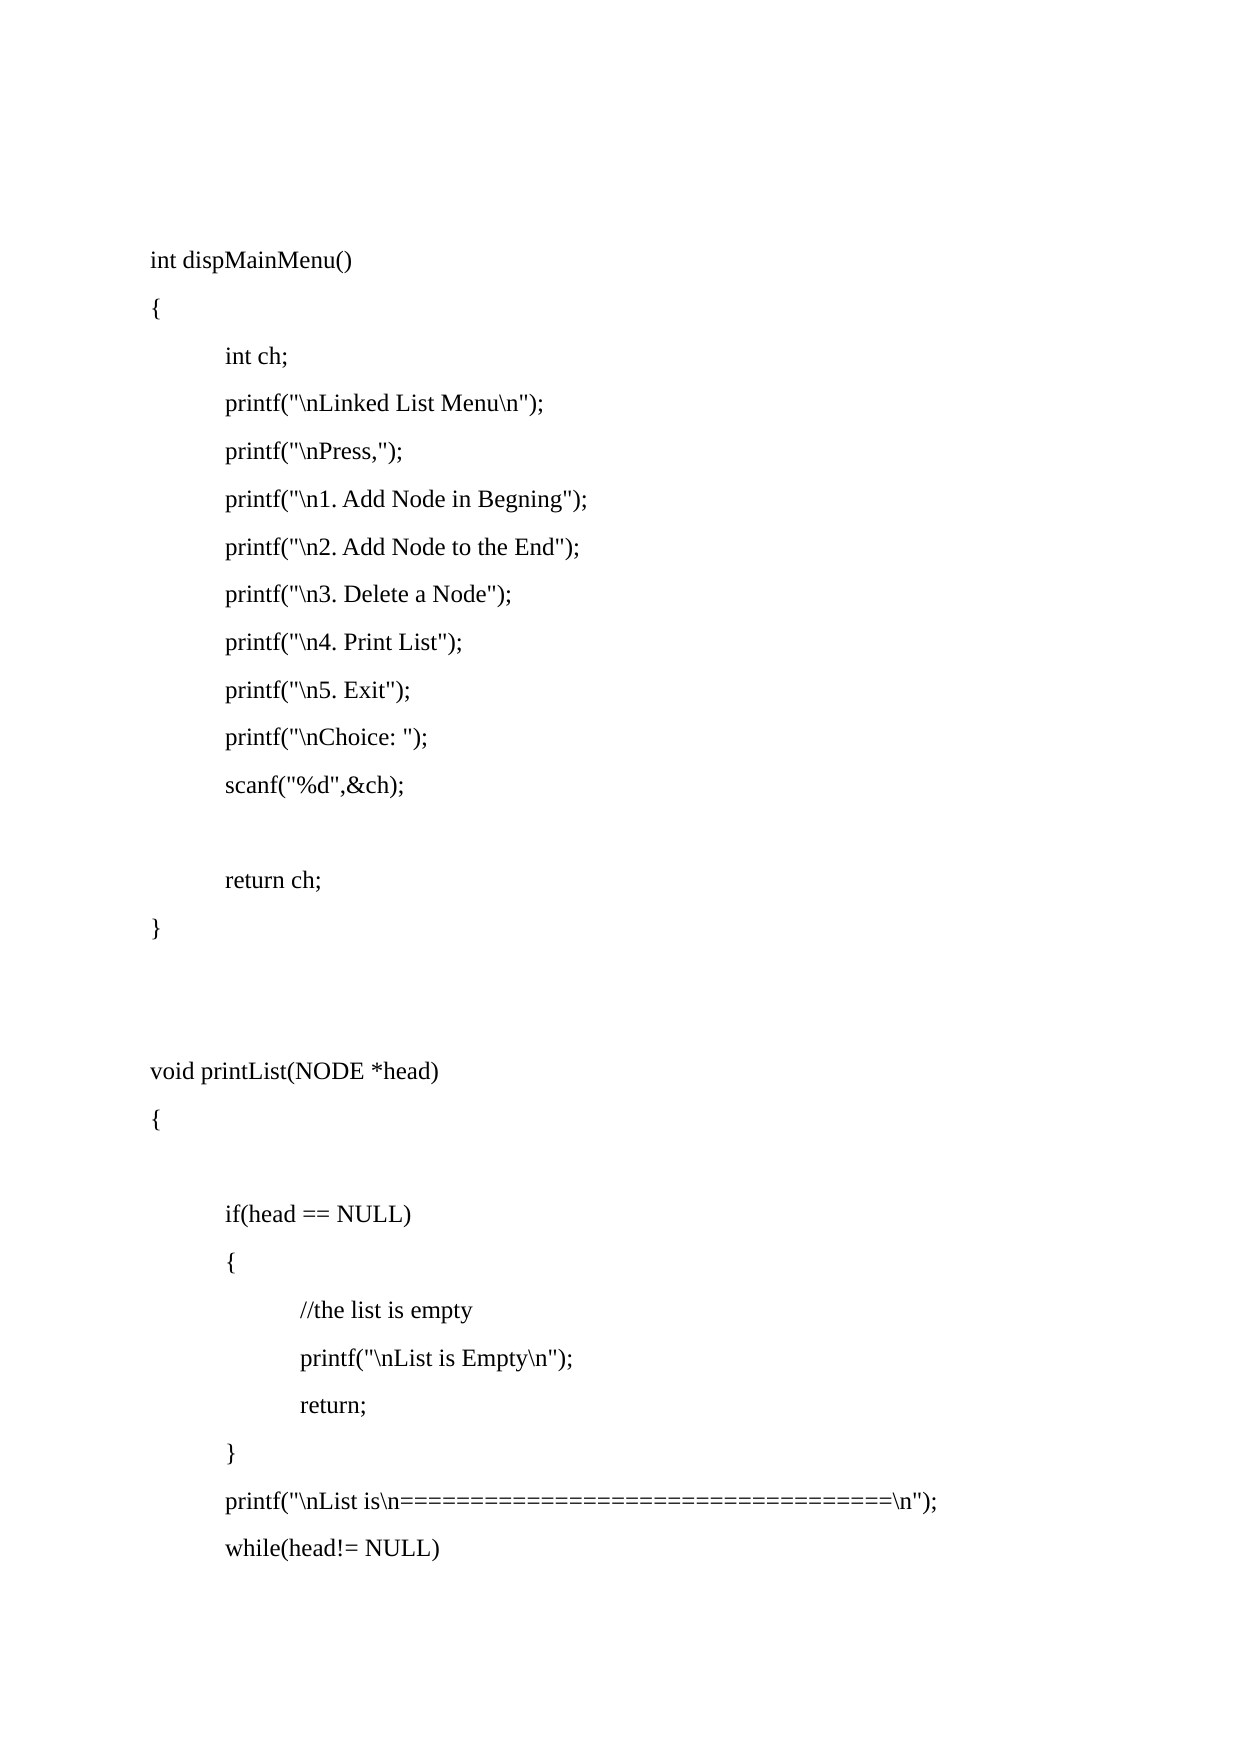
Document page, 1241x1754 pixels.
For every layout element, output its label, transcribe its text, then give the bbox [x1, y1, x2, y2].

text printf("\n2. Add Node to the End"); [150, 532, 1090, 560]
text int dispMainMenu() [150, 245, 1090, 274]
text if(head == NULL) [150, 1199, 1090, 1228]
text scanf("%d",&ch); [150, 770, 1090, 799]
text printf("\n5. Exit"); [150, 675, 1090, 703]
text int ch; [150, 341, 1090, 369]
text } [150, 1438, 1090, 1467]
text printf("\nChoice: "); [150, 722, 1090, 751]
text { [150, 1104, 1090, 1133]
text { [150, 293, 1090, 322]
text return ch; [150, 866, 1090, 894]
text printf("\nLinked List Menu\n"); [150, 388, 1090, 417]
text { [150, 1247, 1090, 1276]
text while(head!= NULL) [150, 1533, 1090, 1562]
text printf("\n3. Delete a Node"); [150, 579, 1090, 608]
text return; [150, 1390, 1090, 1419]
text printf("\nPress,"); [150, 436, 1090, 465]
text void printList(NODE *head) [150, 1056, 1090, 1085]
text } [150, 913, 1090, 942]
text printf("\n4. Print List"); [150, 627, 1090, 656]
text //the list is empty [150, 1295, 1090, 1324]
text printf("\n1. Add Node in Begning"); [150, 484, 1090, 513]
text printf("\nList is Empty\n"); [150, 1343, 1090, 1371]
text printf("\nList is\n===================================\n"); [150, 1486, 1090, 1514]
